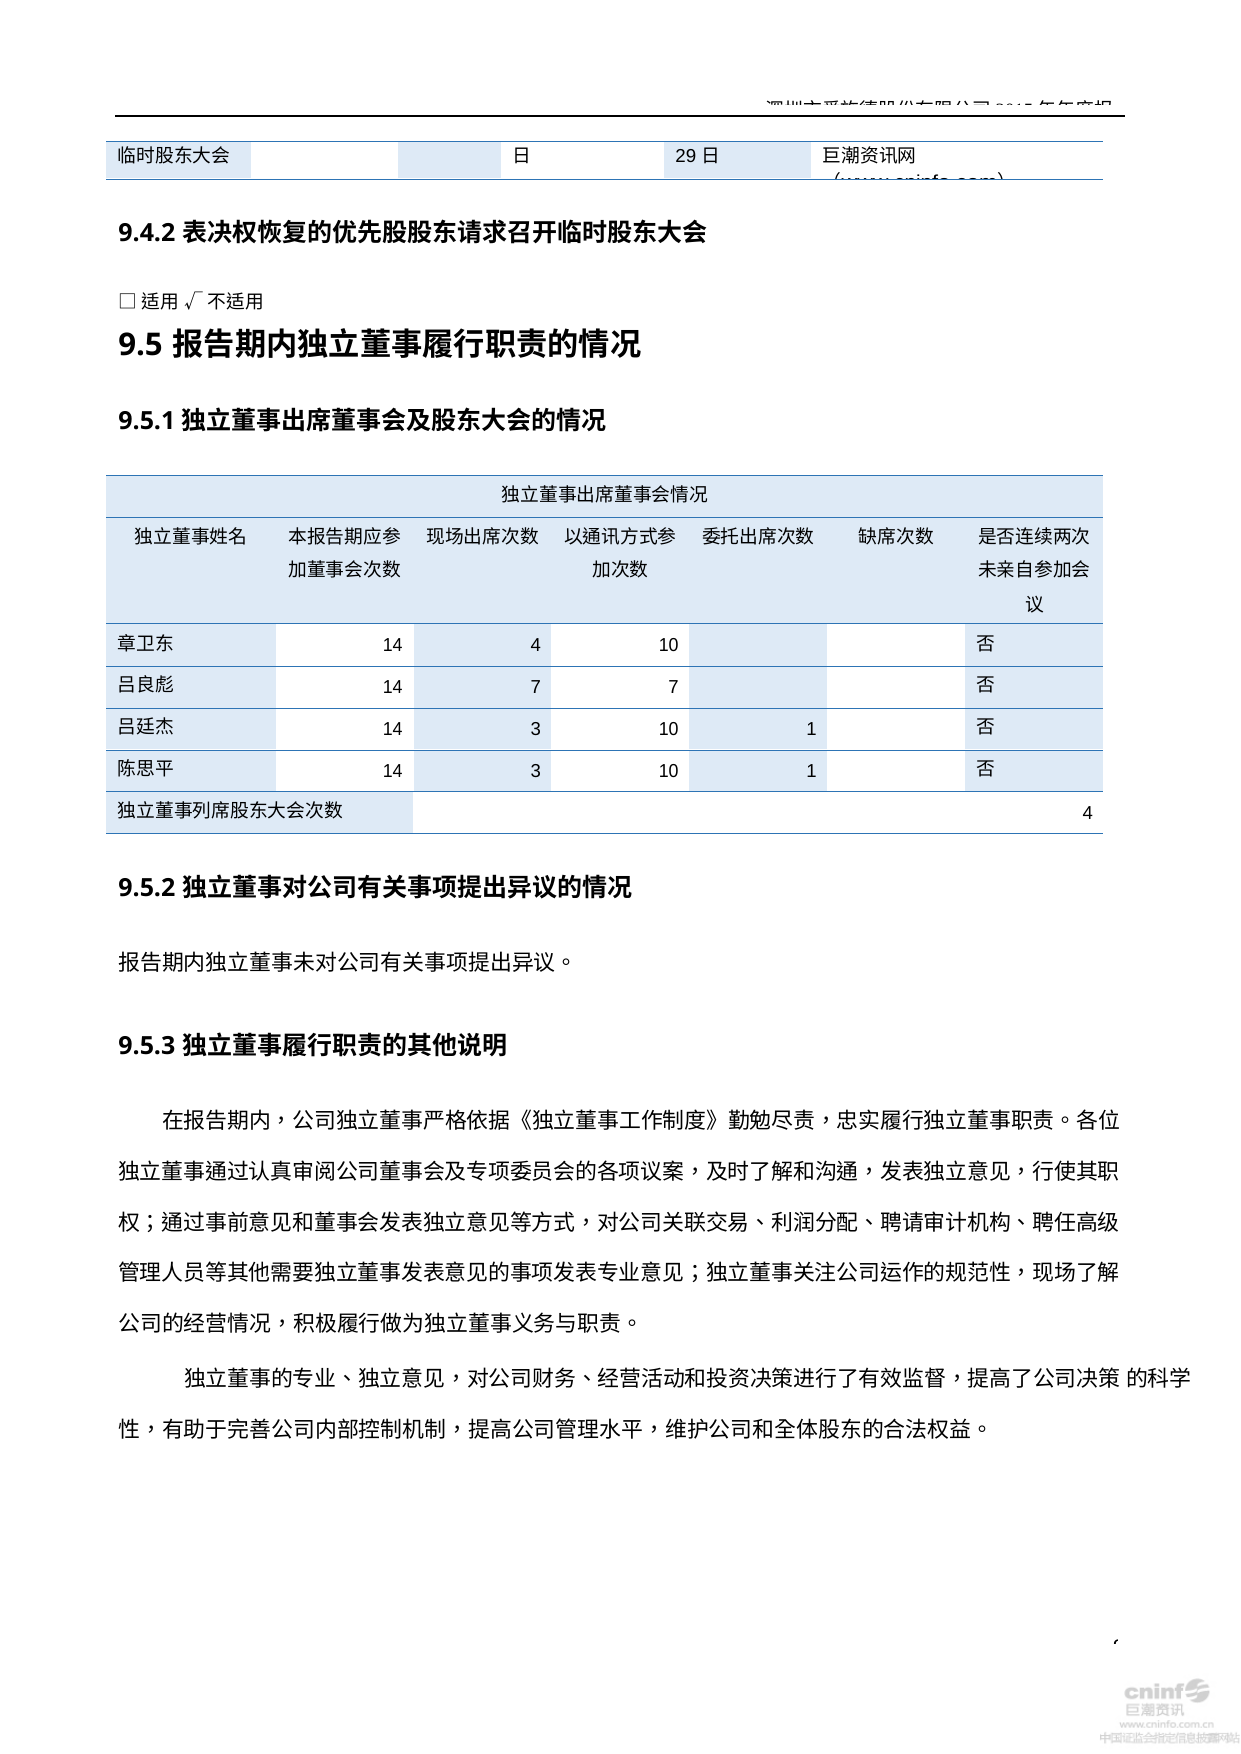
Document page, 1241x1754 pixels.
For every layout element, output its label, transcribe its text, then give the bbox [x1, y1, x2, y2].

text 报告期内独立董事未对公司有关事项提出异议。 [118, 947, 1083, 977]
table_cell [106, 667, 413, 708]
text 9.4.2 表决权恢复的优先股股东请求召开临时股东大会 [118, 213, 1083, 249]
subtitle 9.5.3 独立董事履行职责的其他说明 [118, 1028, 1083, 1062]
picture [1099, 1673, 1241, 1754]
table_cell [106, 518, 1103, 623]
text 9.5.2 独立董事对公司有关事项提出异议的情况 [118, 867, 1083, 904]
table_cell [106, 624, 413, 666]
subtitle 9.5 报告期内独立董事履行职责的情况 [118, 321, 1083, 364]
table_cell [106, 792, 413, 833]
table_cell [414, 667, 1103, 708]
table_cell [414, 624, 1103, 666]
text □ 适用 √ 不适用 [118, 288, 1083, 314]
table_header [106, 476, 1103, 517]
text 独立董事的专业、独立意见，对公司财务、经营活动和投资决策进行了有效监督，提高了公司决策 的科学性，有助于完善公司内部控制机制，提高公司管理水平，维护公司和全体股东的合法权益。 [118, 1363, 1197, 1443]
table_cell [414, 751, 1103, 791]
text 在报告期内，公司独立董事严格依据《独立董事工作制度》勤勉尽责，忠实履行独立董事职责。各位 独立董事通过认真审阅公司董事会及专项委员会的各项议案，及时了解和沟通，发表独立意见，行使其职 权；通过事前意见和董事会发表独立意见等方式，对公司关联交易、利润分配、聘请审计机构、聘任高级 管理人员等其他需要独立董事发表意见的事项发表专业意见；独立董事关注公司运作的规范性，现场了解 公司的经营情况，积极履行做为独立董事义务与职责。 [118, 1105, 1122, 1337]
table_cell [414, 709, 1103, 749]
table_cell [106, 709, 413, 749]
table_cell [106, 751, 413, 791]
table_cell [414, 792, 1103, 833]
subtitle 9.5.1 独立董事出席董事会及股东大会的情况 [118, 402, 1083, 437]
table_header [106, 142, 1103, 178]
